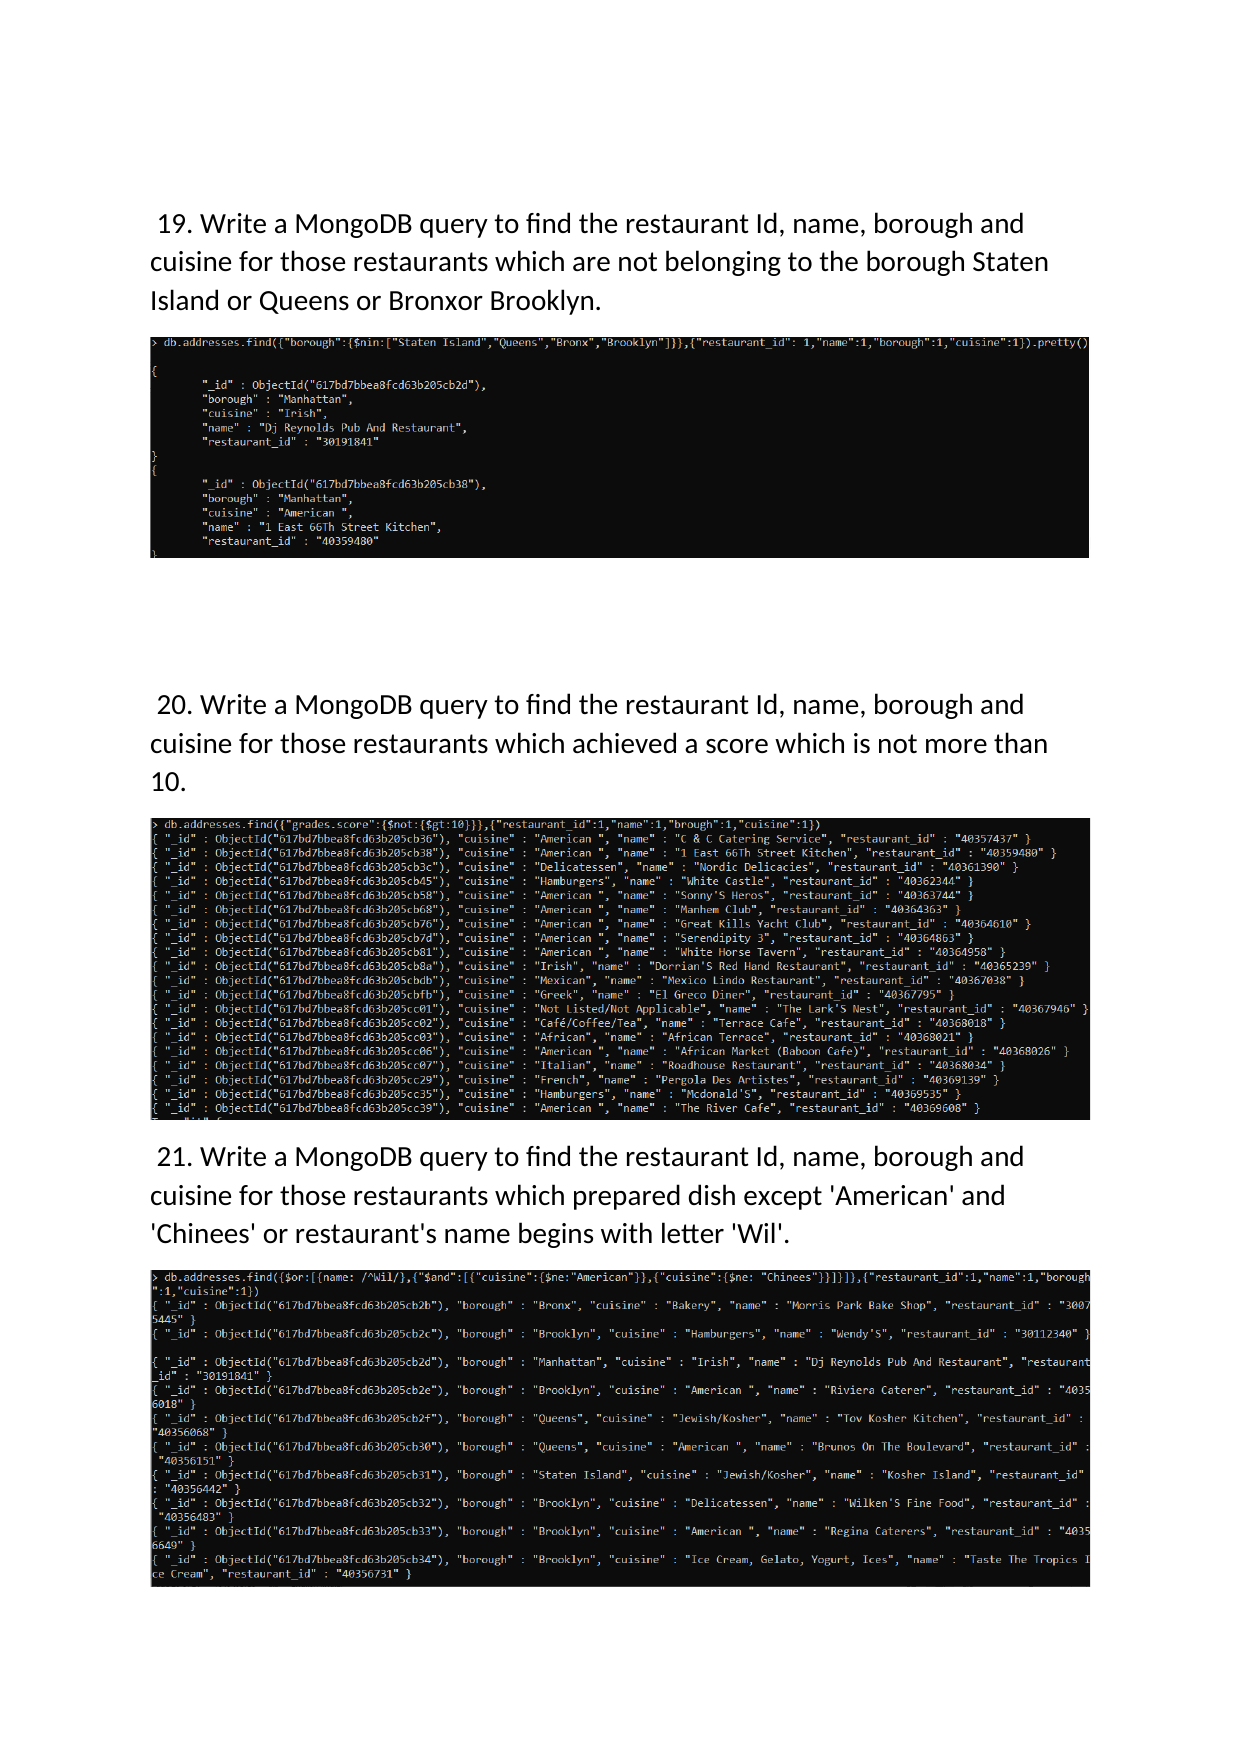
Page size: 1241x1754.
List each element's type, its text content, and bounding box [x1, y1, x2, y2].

picture [150, 1270, 1091, 1587]
picture [150, 337, 1091, 558]
text 19. Write a MongoDB query to find the restaurant Id, name, borough and cuisine for those restaurants which are not belonging to the borough Staten Island or Queens or Bronxor Brooklyn. [150, 205, 1090, 318]
text 21. Write a MongoDB query to find the restaurant Id, name, borough and cuisine for those restaurants which prepared dish except 'American' and 'Chinees' or restaurant's name begins with letter 'Wil'. [150, 1138, 1090, 1251]
picture [150, 818, 1091, 1120]
text 20. Write a MongoDB query to find the restaurant Id, name, borough and cuisine for those restaurants which achieved a score which is not more than 10. [150, 686, 1090, 799]
